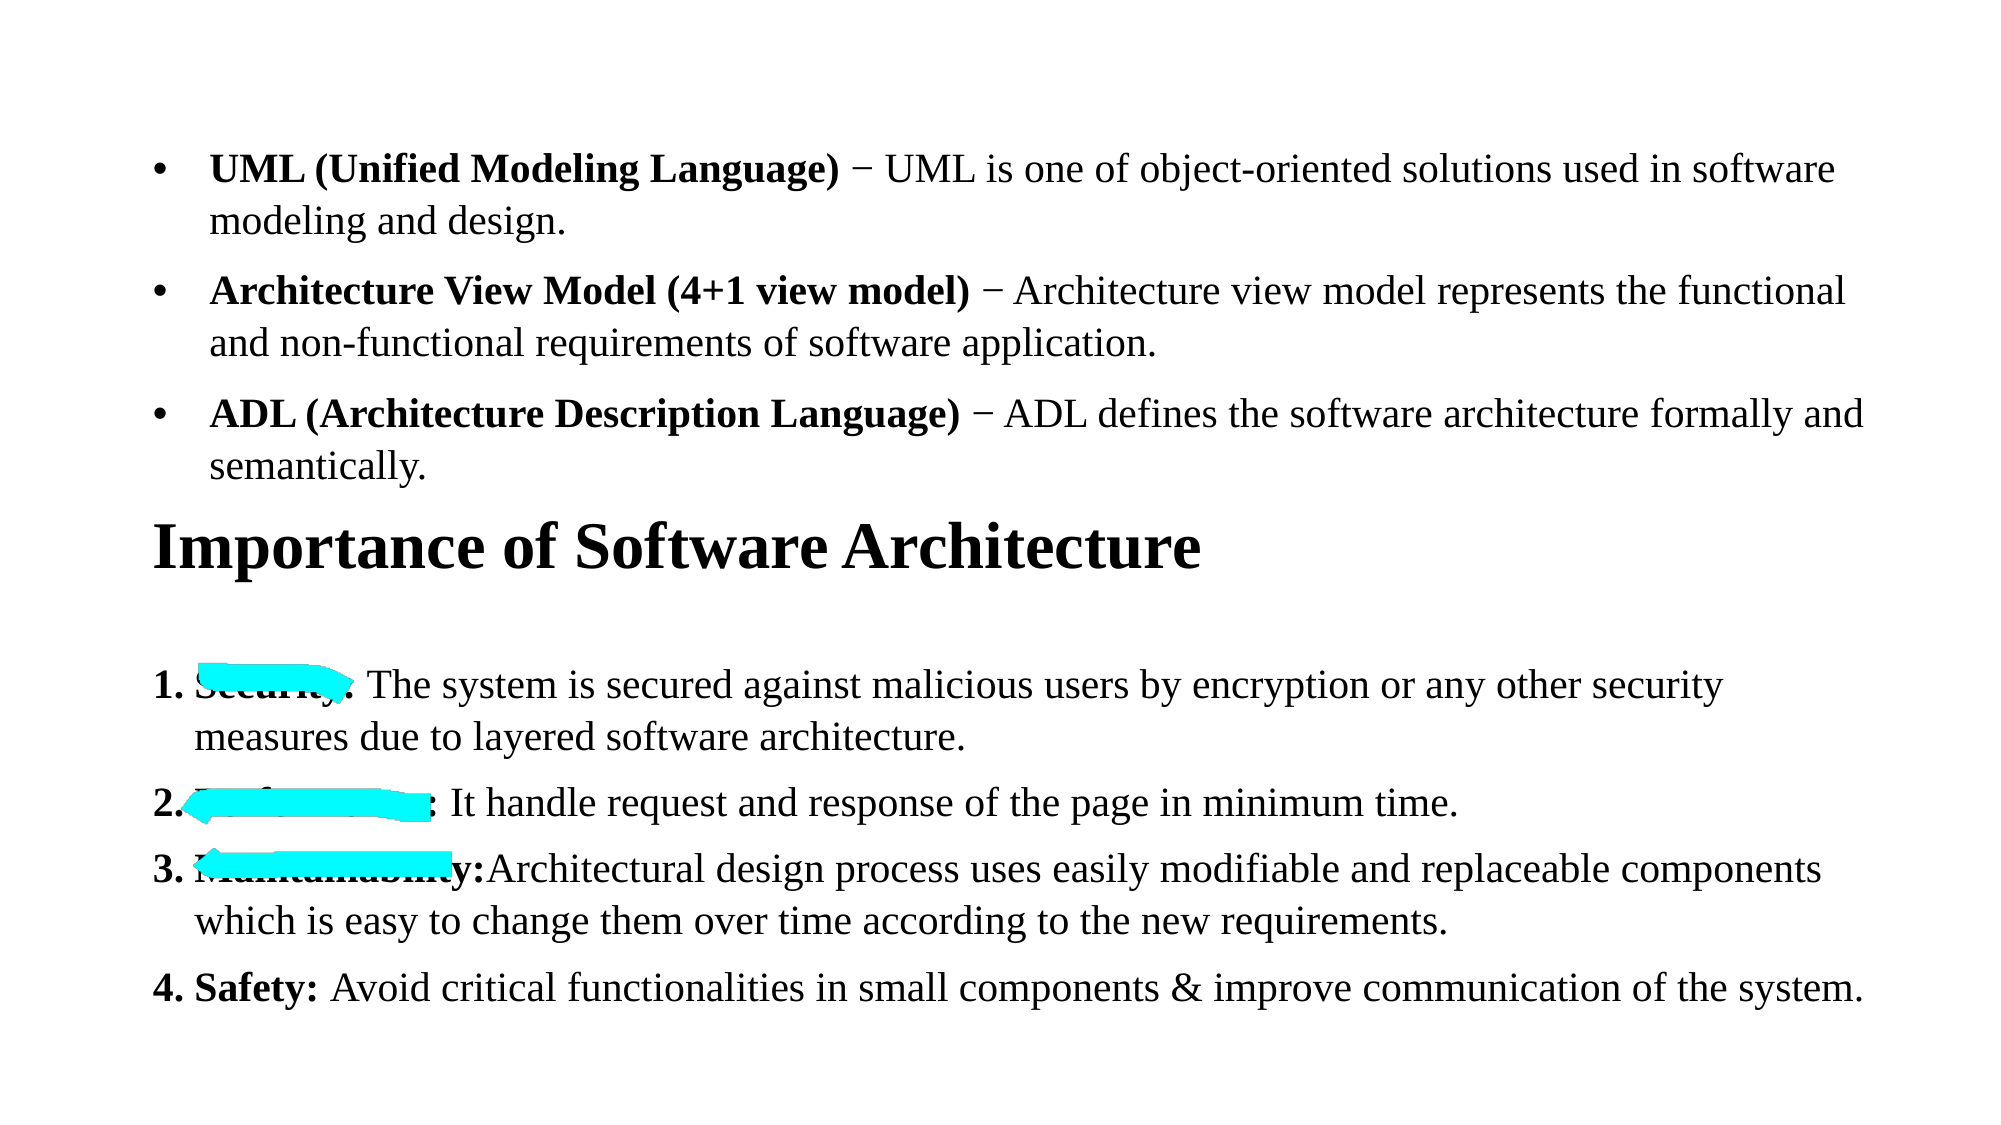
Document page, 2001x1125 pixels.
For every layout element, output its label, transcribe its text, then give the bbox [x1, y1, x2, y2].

list ADL (Architecture Description Language) − ADL defines the software architecture formally and semantically. [153, 389, 1875, 488]
picture [180, 785, 438, 828]
picture [192, 846, 459, 884]
list Security: The system is secured against malicious users by encryption or any other security measures due to layered software architecture. [153, 659, 1875, 759]
list Safety: Avoid critical functionalities in small components & improve communication of the system. [153, 962, 1875, 1010]
picture [192, 657, 355, 706]
list Performance: It handle request and response of the page in minimum time. [153, 778, 1875, 826]
list UML (Unified Modeling Language) − UML is one of object-oriented solutions used in software modeling and design. [153, 143, 1875, 243]
list Maintainability:Architectural design process uses easily modifiable and replaceable components which is easy to change them over time according to the new requirements. [153, 844, 1875, 943]
subtitle Importance of Software Architecture [153, 507, 1768, 583]
list Architecture View Model (4+1 view model) − Architecture view model represents the functional and non-functional requirements of software application. [153, 266, 1875, 366]
